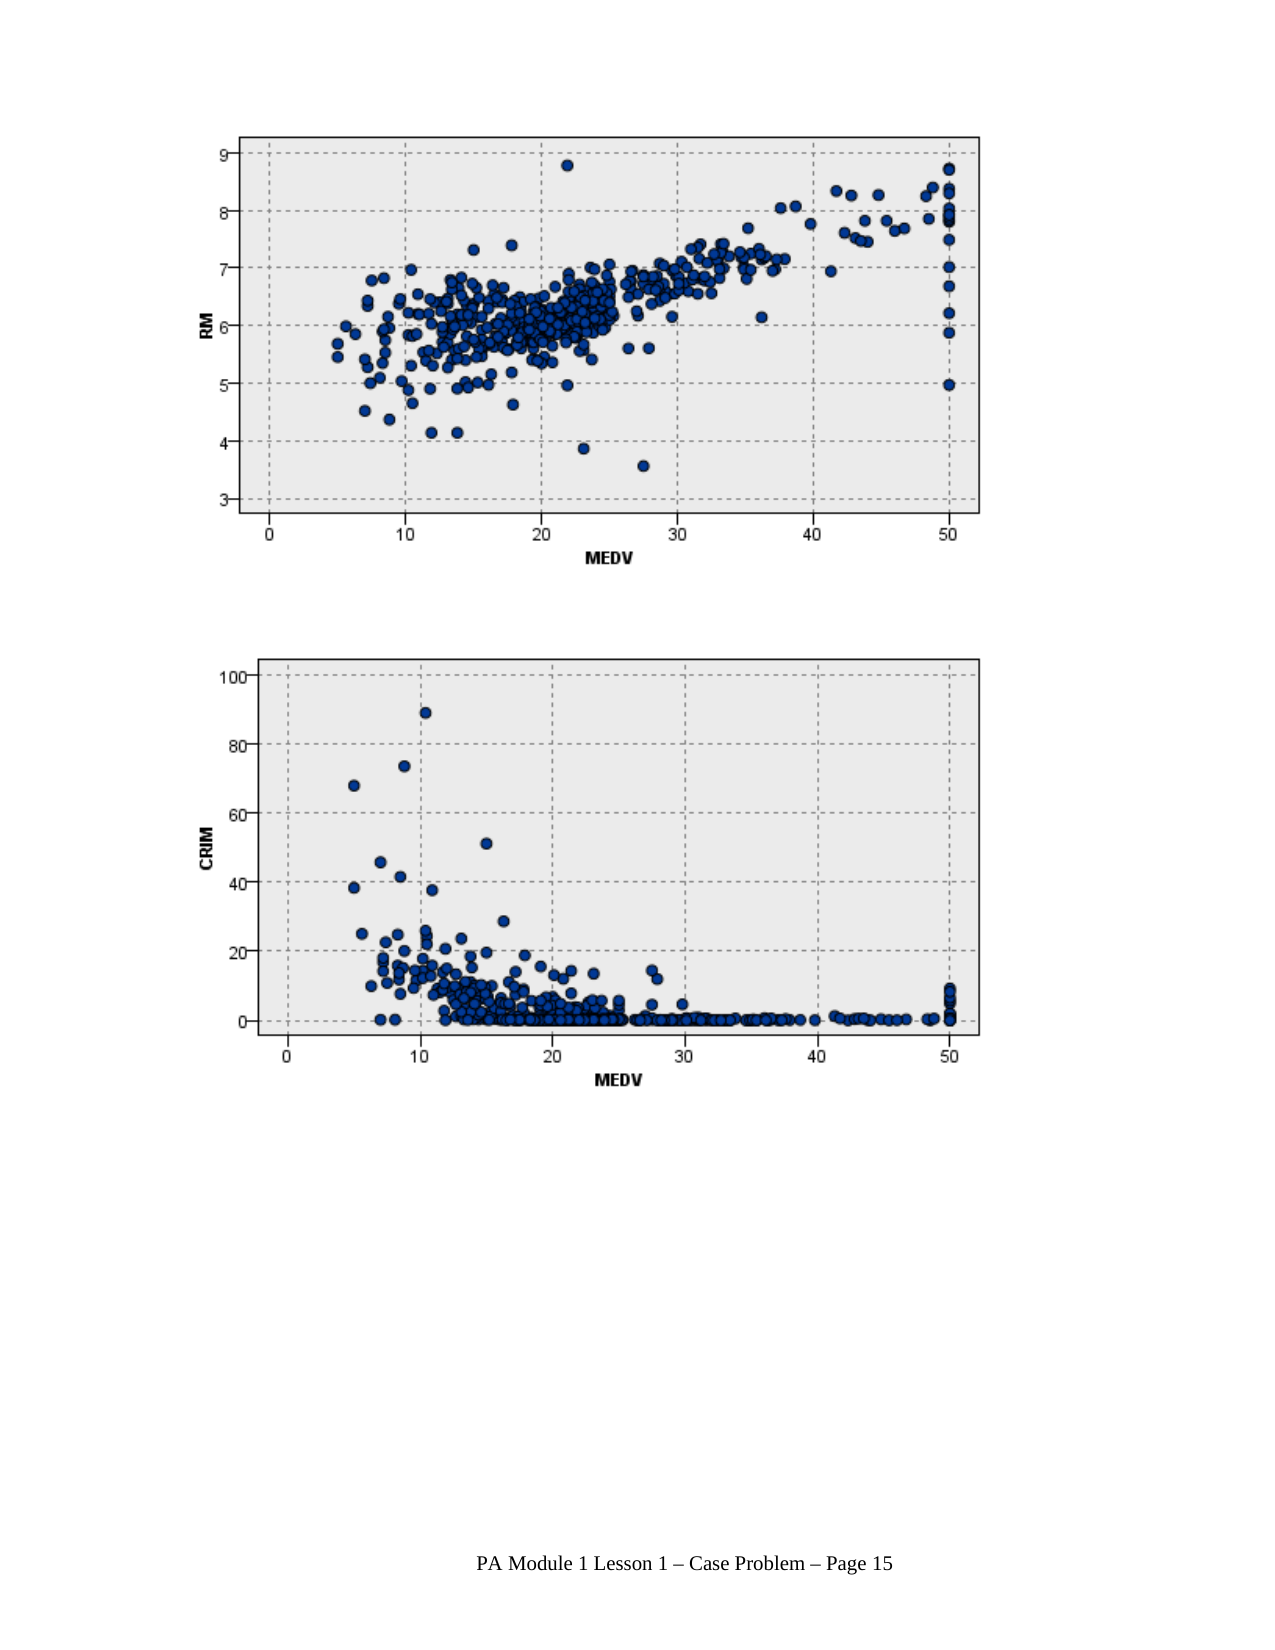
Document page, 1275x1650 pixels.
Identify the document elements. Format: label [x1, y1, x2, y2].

picture [150, 93, 1024, 1138]
